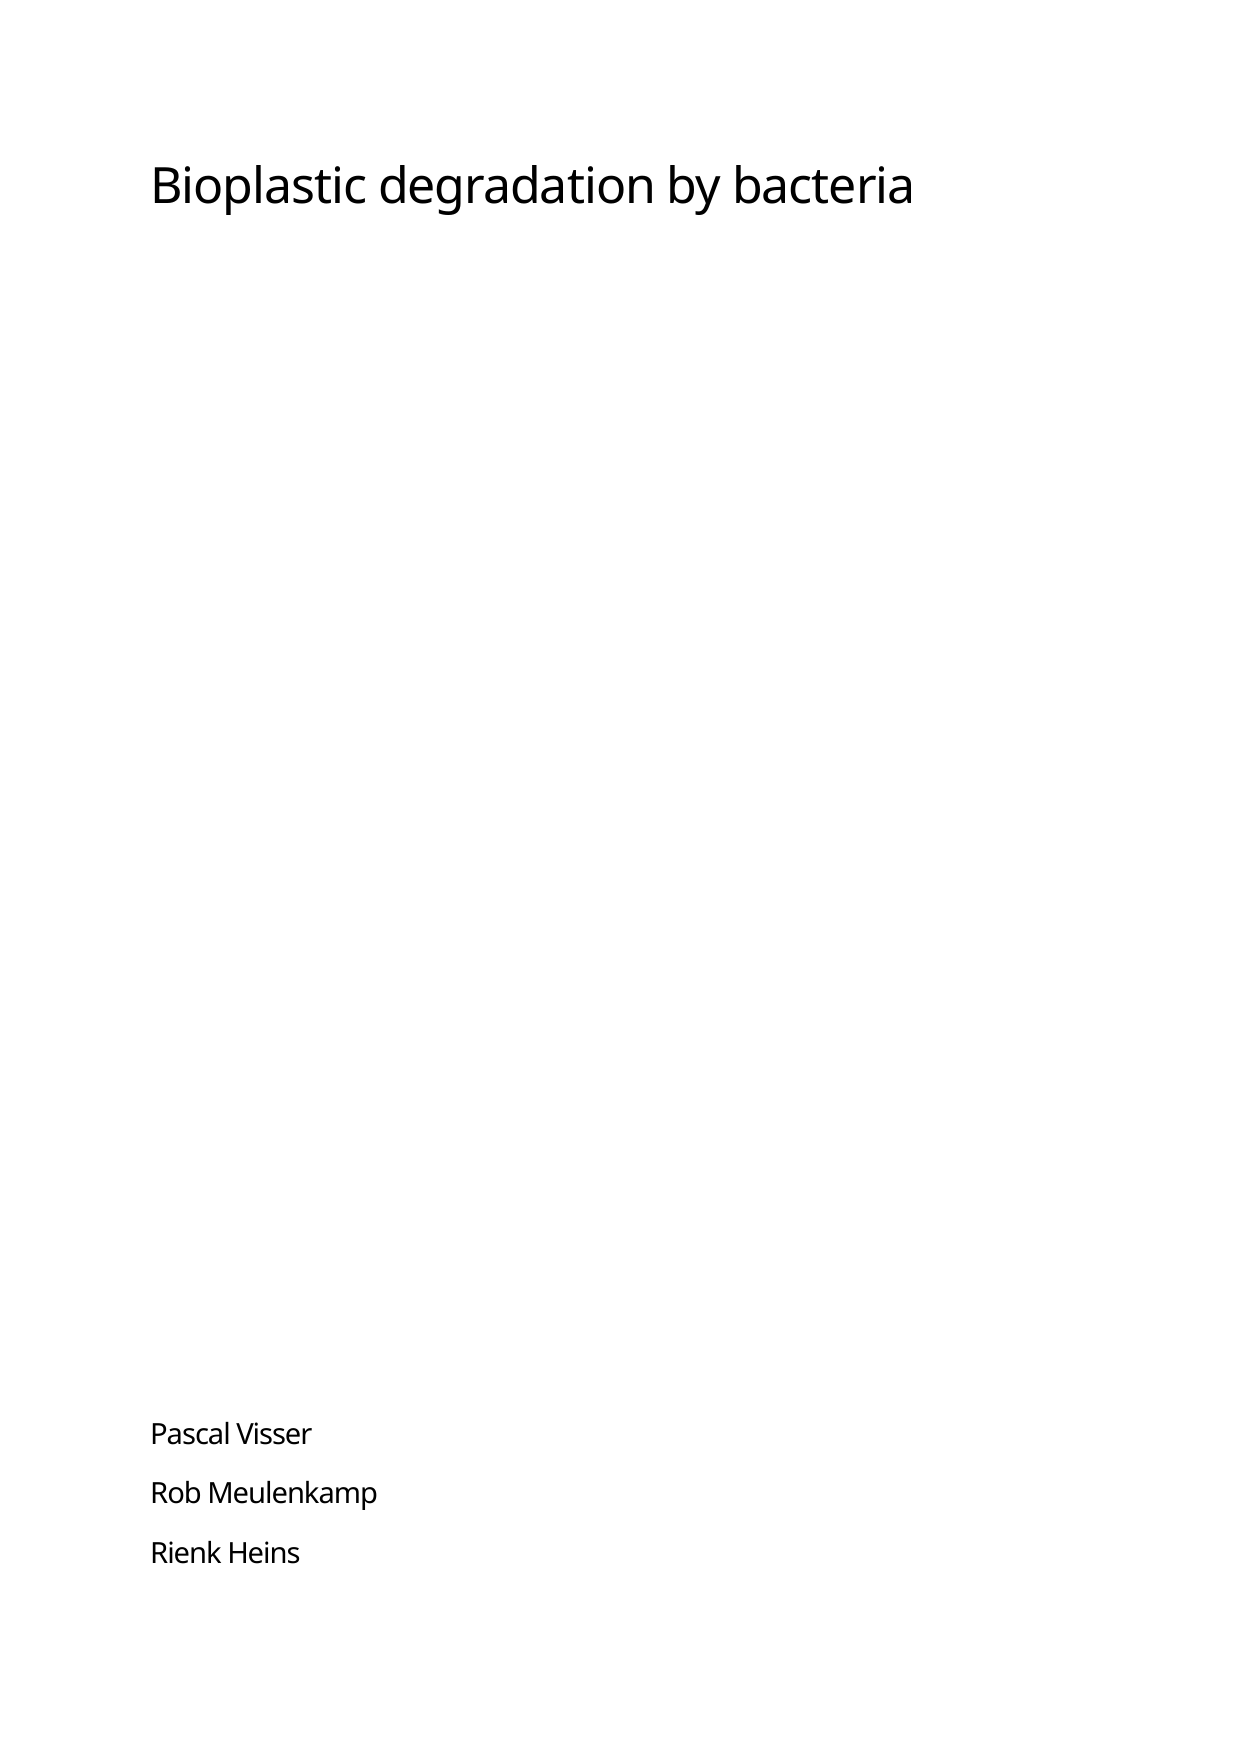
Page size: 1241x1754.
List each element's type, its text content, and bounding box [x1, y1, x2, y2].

text Rienk Heins [150, 1532, 1090, 1572]
text Pascal Visser [150, 1413, 1090, 1453]
text Bioplastic degradation by bacteria [150, 150, 1090, 218]
text Rob Meulenkamp [150, 1472, 1090, 1512]
